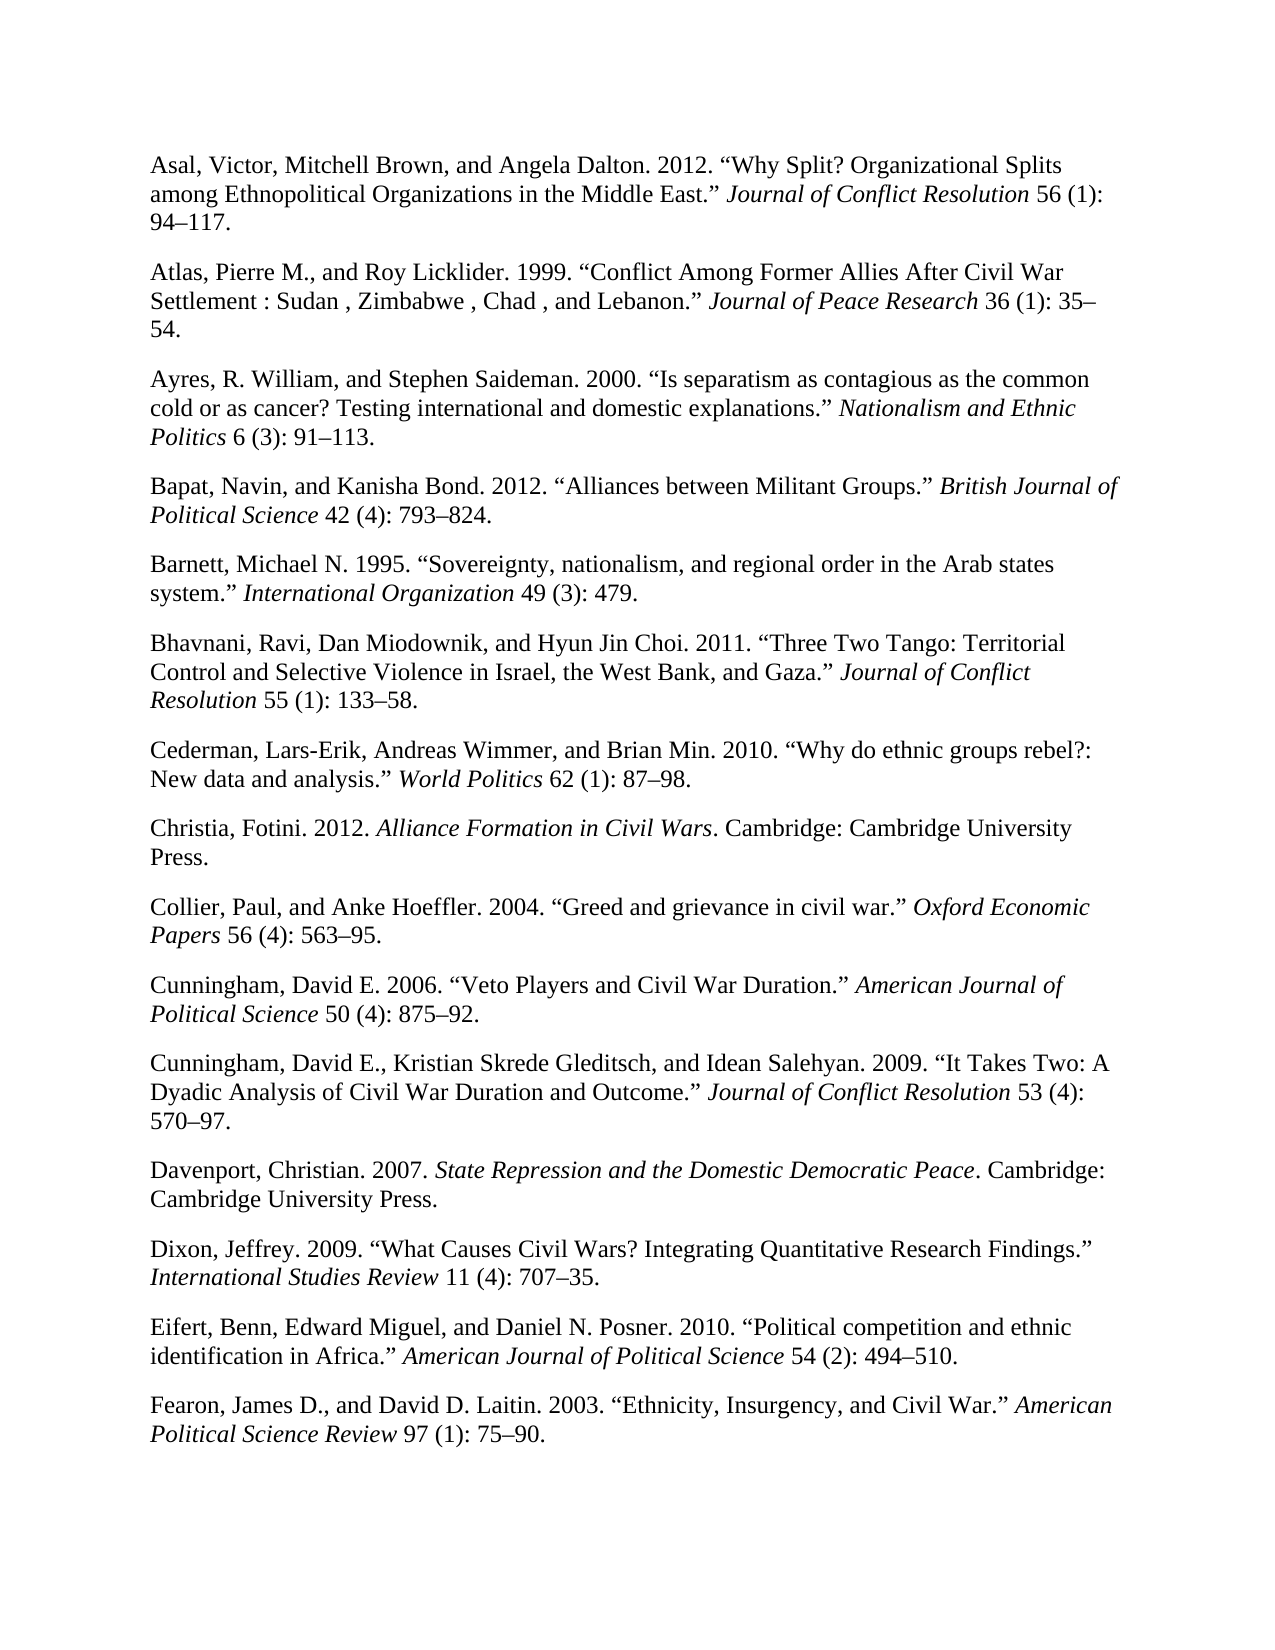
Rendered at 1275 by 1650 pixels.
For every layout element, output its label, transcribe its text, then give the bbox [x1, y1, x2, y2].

text Fearon, James D., and David D. Laitin. 2003. “Ethnicity, Insurgency, and Civil War.” American Political Science Review 97 (1): 75–90. [150, 1390, 1125, 1448]
text Collier, Paul, and Anke Hoeffler. 2004. “Greed and grievance in civil war.” Oxford Economic Papers 56 (4): 563–95. [150, 892, 1125, 949]
text Atlas, Pierre M., and Roy Licklider. 1999. “Conflict Among Former Allies After Civil War Settlement : Sudan , Zimbabwe , Chad , and Lebanon.” Journal of Peace Research 36 (1): 35–54. [150, 257, 1125, 343]
text Bapat, Navin, and Kanisha Bond. 2012. “Alliances between Militant Groups.” British Journal of Political Science 42 (4): 793–824. [150, 471, 1125, 529]
text Christia, Fotini. 2012. Alliance Formation in Civil Wars. Cambridge: Cambridge University Press. [150, 813, 1125, 871]
text Barnett, Michael N. 1995. “Sovereignty, nationalism, and regional order in the Arab states system.” International Organization 49 (3): 479. [150, 549, 1125, 607]
text Ayres, R. William, and Stephen Saideman. 2000. “Is separatism as contagious as the common cold or as cancer? Testing international and domestic explanations.” Nationalism and Ethnic Politics 6 (3): 91–113. [150, 364, 1125, 450]
text Davenport, Christian. 2007. State Repression and the Domestic Democratic Peace. Cambridge: Cambridge University Press. [150, 1155, 1125, 1213]
text Cunningham, David E., Kristian Skrede Gleditsch, and Idean Salehyan. 2009. “It Takes Two: A Dyadic Analysis of Civil War Duration and Outcome.” Journal of Conflict Resolution 53 (4): 570–97. [150, 1048, 1125, 1134]
text Dixon, Jeffrey. 2009. “What Causes Civil Wars? Integrating Quantitative Research Findings.” International Studies Review 11 (4): 707–35. [150, 1234, 1125, 1291]
text Asal, Victor, Mitchell Brown, and Angela Dalton. 2012. “Why Split? Organizational Splits among Ethnopolitical Organizations in the Middle East.” Journal of Conflict Resolution 56 (1): 94–117. [150, 150, 1125, 236]
text Eifert, Benn, Edward Miguel, and Daniel N. Posner. 2010. “Political competition and ethnic identification in Africa.” American Journal of Political Science 54 (2): 494–510. [150, 1312, 1125, 1369]
text Cunningham, David E. 2006. “Veto Players and Civil War Duration.” American Journal of Political Science 50 (4): 875–92. [150, 970, 1125, 1027]
text Bhavnani, Ravi, Dan Miodownik, and Hyun Jin Choi. 2011. “Three Two Tango: Territorial Control and Selective Violence in Israel, the West Bank, and Gaza.” Journal of Conflict Resolution 55 (1): 133–58. [150, 628, 1125, 714]
text Cederman, Lars-Erik, Andreas Wimmer, and Brian Min. 2010. “Why do ethnic groups rebel?: New data and analysis.” World Politics 62 (1): 87–98. [150, 735, 1125, 792]
